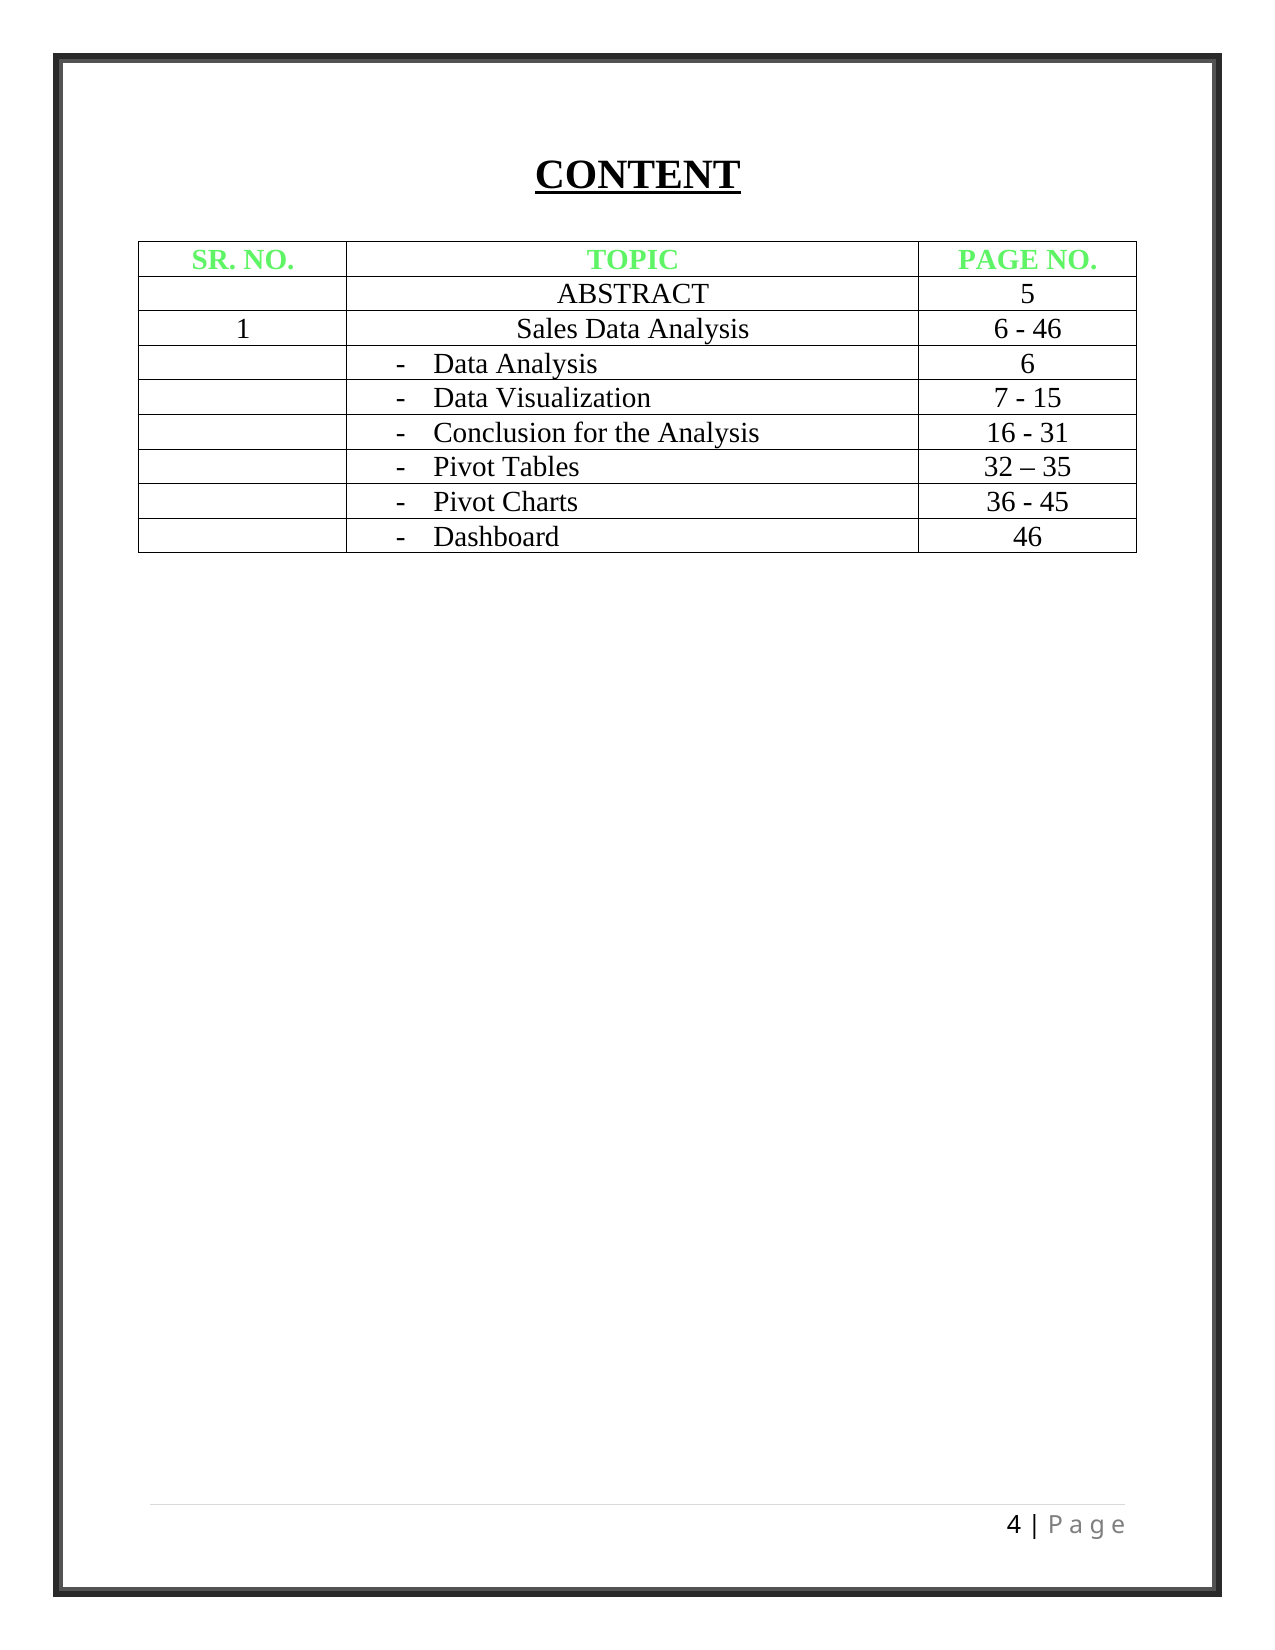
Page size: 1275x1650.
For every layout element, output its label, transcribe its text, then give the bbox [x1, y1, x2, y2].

table_cell Dashboard [347, 519, 918, 552]
table_cell Pivot Tables [347, 450, 918, 483]
table_cell 32 – 35 [919, 450, 1136, 483]
table_cell 5 [919, 277, 1136, 310]
table_cell Data Visualization [347, 380, 918, 414]
table_cell [139, 484, 346, 518]
table_cell [139, 380, 346, 414]
table_header PAGE NO. [919, 242, 1136, 276]
table_cell [139, 519, 346, 552]
table_cell 46 [919, 519, 1136, 552]
table_cell [139, 415, 346, 448]
table_cell [139, 277, 346, 310]
table_cell [139, 450, 346, 483]
table_cell Conclusion for the Analysis [347, 415, 918, 448]
table_cell 6 - 46 [919, 311, 1136, 345]
text CONTENT [150, 150, 1125, 198]
table_cell ABSTRACT [347, 277, 918, 310]
table_cell 6 [919, 346, 1136, 379]
table_header SR. NO. [139, 242, 346, 276]
table_cell Sales Data Analysis [347, 311, 918, 345]
table_cell [139, 346, 346, 379]
table_cell 7 - 15 [919, 380, 1136, 414]
table_cell 1 [139, 311, 346, 345]
table_cell 16 - 31 [919, 415, 1136, 448]
table_cell 36 - 45 [919, 484, 1136, 518]
table_cell Pivot Charts [347, 484, 918, 518]
table_header TOPIC [347, 242, 918, 276]
table_cell Data Analysis [347, 346, 918, 379]
